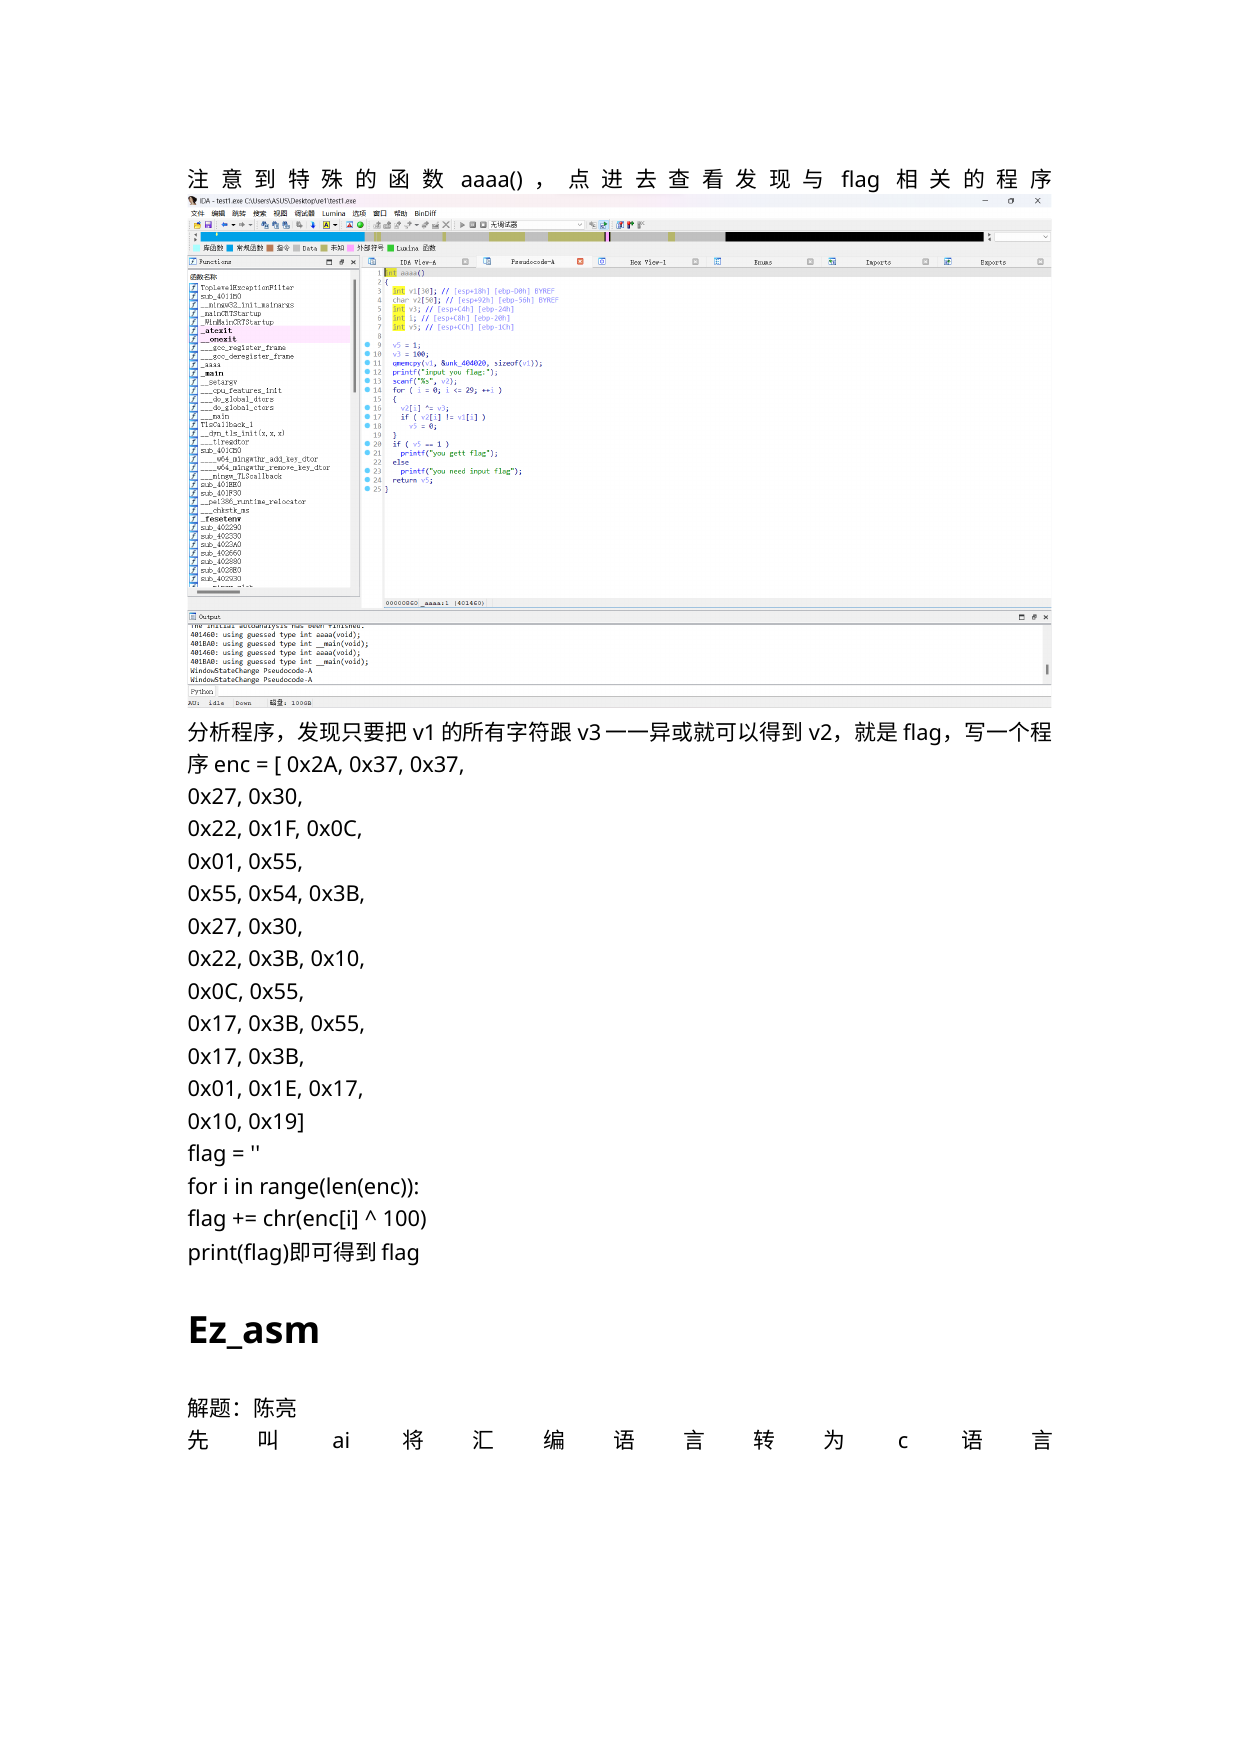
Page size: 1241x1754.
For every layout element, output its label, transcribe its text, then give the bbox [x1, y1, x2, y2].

text for i in range(len(enc)): [187, 1169, 1053, 1202]
text flag += chr(enc[i] ^ 100) [187, 1202, 1053, 1234]
text 0x10, 0x19] [187, 1104, 1053, 1137]
text Ez_asm [187, 1296, 1053, 1361]
text 0x27, 0x30, [187, 909, 1053, 942]
text 0x55, 0x54, 0x3B, [187, 877, 1053, 909]
text 分析程序，发现只要把v1的所有字符跟v3一一异或就可以得到v2，就是flag，写一个程序enc = [ 0x2A, 0x37, 0x37, [187, 714, 1053, 779]
text 先叫ai将汇编语言转为c语言 [187, 1423, 1053, 1455]
text 0x22, 0x1F, 0x0C, [187, 812, 1053, 844]
text print(flag)即可得到flag [187, 1234, 1053, 1267]
text 0x01, 0x55, [187, 844, 1053, 877]
text 0x17, 0x3B, 0x55, [187, 1007, 1053, 1039]
text 0x17, 0x3B, [187, 1039, 1053, 1072]
text 0x27, 0x30, [187, 779, 1053, 812]
text 0x0C, 0x55, [187, 974, 1053, 1007]
text 解题：陈亮 [187, 1390, 1053, 1423]
text 0x01, 0x1E, 0x17, [187, 1072, 1053, 1104]
picture [187, 194, 1052, 708]
text flag = '' [187, 1137, 1053, 1169]
text 0x22, 0x3B, 0x10, [187, 942, 1053, 974]
